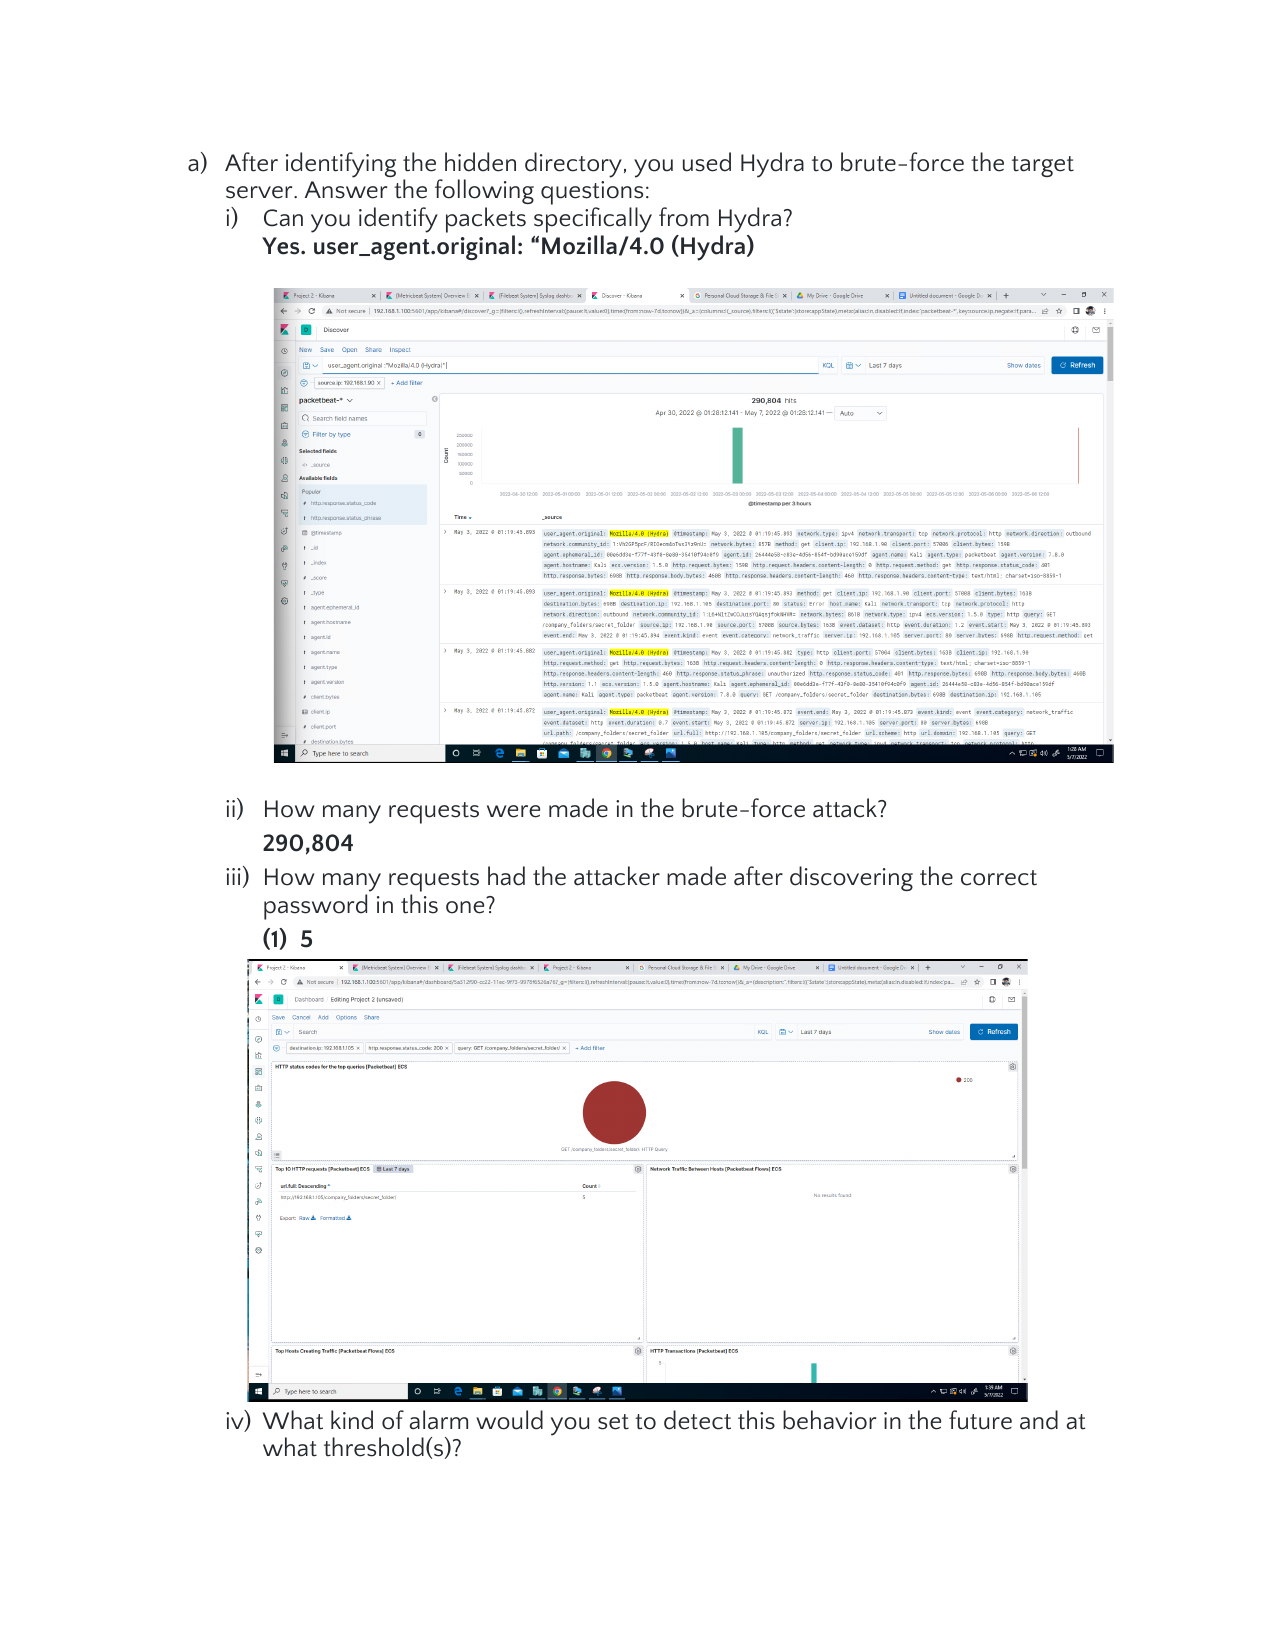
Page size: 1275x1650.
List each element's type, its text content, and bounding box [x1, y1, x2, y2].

text Yes. user_agent.original: “Mozilla/4.0 (Hydra) [262, 233, 1125, 261]
list How many requests had the attacker made after discovering the correct password in this one? [225, 864, 1125, 919]
list After identifying the hidden directory, you used Hydra to brute-force the target server. Answer the following questions: [187, 150, 1125, 205]
text 290,804 [262, 830, 1125, 858]
list Can you identify packets specifically from Hydra? [225, 205, 1125, 233]
picture [273, 288, 1114, 763]
list How many requests were made in the brute-force attack? [225, 796, 1125, 824]
list 5 [262, 926, 1125, 953]
picture [247, 959, 1028, 1402]
list What kind of alarm would you set to detect this behavior in the future and at what threshold(s)? [225, 1408, 1125, 1463]
